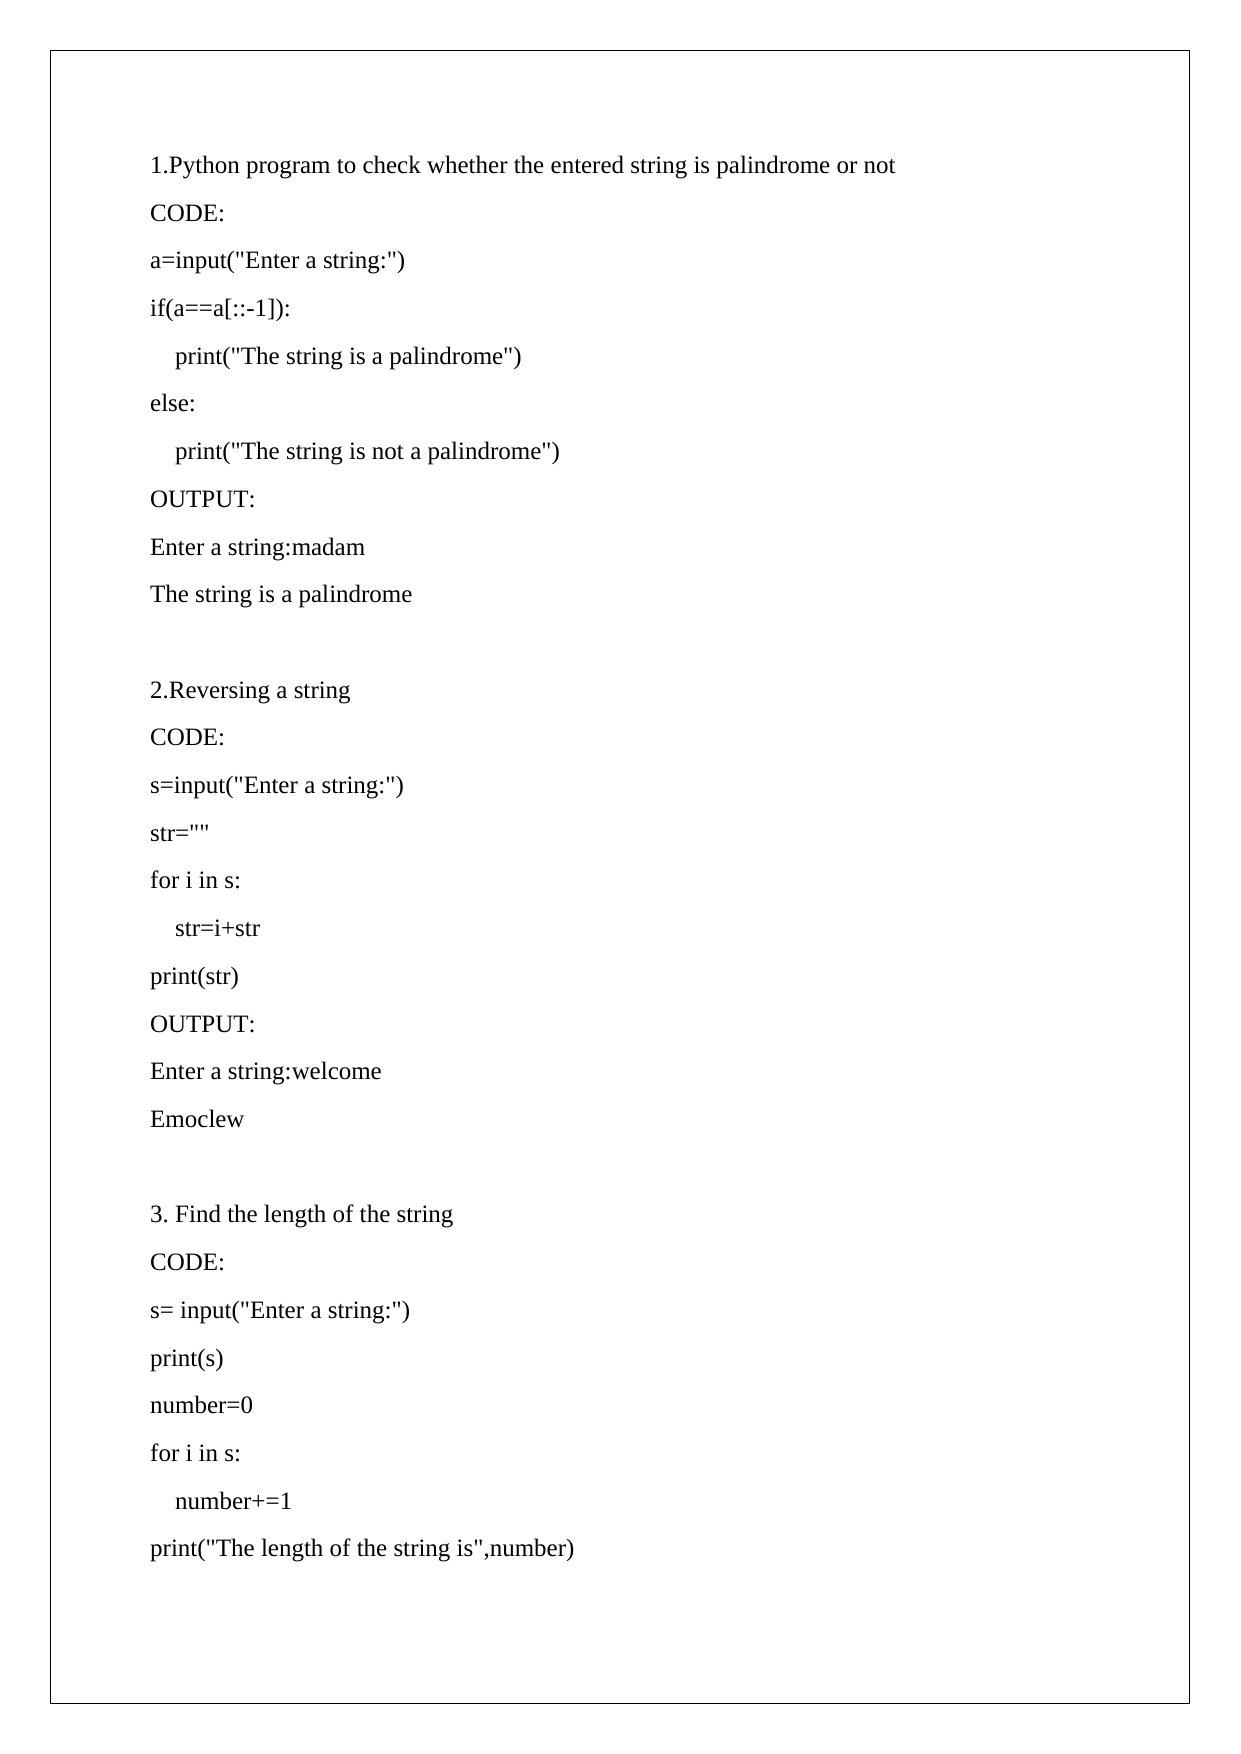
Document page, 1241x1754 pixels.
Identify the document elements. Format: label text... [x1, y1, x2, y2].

text print(s) [150, 1343, 1090, 1371]
text print("The string is not a palindrome") [150, 436, 1090, 465]
text a=input("Enter a string:") [150, 245, 1090, 274]
text for i in s: [150, 1438, 1090, 1467]
text Enter a string:welcome [150, 1056, 1090, 1085]
text Enter a string:madam [150, 532, 1090, 560]
text number+=1 [150, 1486, 1090, 1514]
text 1.Python program to check whether the entered string is palindrome or not [150, 150, 1090, 179]
text 3. Find the length of the string [150, 1199, 1090, 1228]
text CODE: [150, 1247, 1090, 1276]
text s= input("Enter a string:") [150, 1295, 1090, 1324]
text number=0 [150, 1390, 1090, 1419]
text print("The length of the string is",number) [150, 1533, 1090, 1562]
text s=input("Enter a string:") [150, 770, 1090, 799]
text str="" [150, 818, 1090, 847]
text if(a==a[::-1]): [150, 293, 1090, 322]
text 2.Reversing a string [150, 675, 1090, 703]
text str=i+str [150, 913, 1090, 942]
text print(str) [150, 961, 1090, 990]
text The string is a palindrome [150, 579, 1090, 608]
text OUTPUT: [150, 1009, 1090, 1037]
text CODE: [150, 198, 1090, 226]
text print("The string is a palindrome") [150, 341, 1090, 369]
text for i in s: [150, 866, 1090, 894]
text OUTPUT: [150, 484, 1090, 513]
text CODE: [150, 722, 1090, 751]
text Emoclew [150, 1104, 1090, 1133]
text else: [150, 388, 1090, 417]
